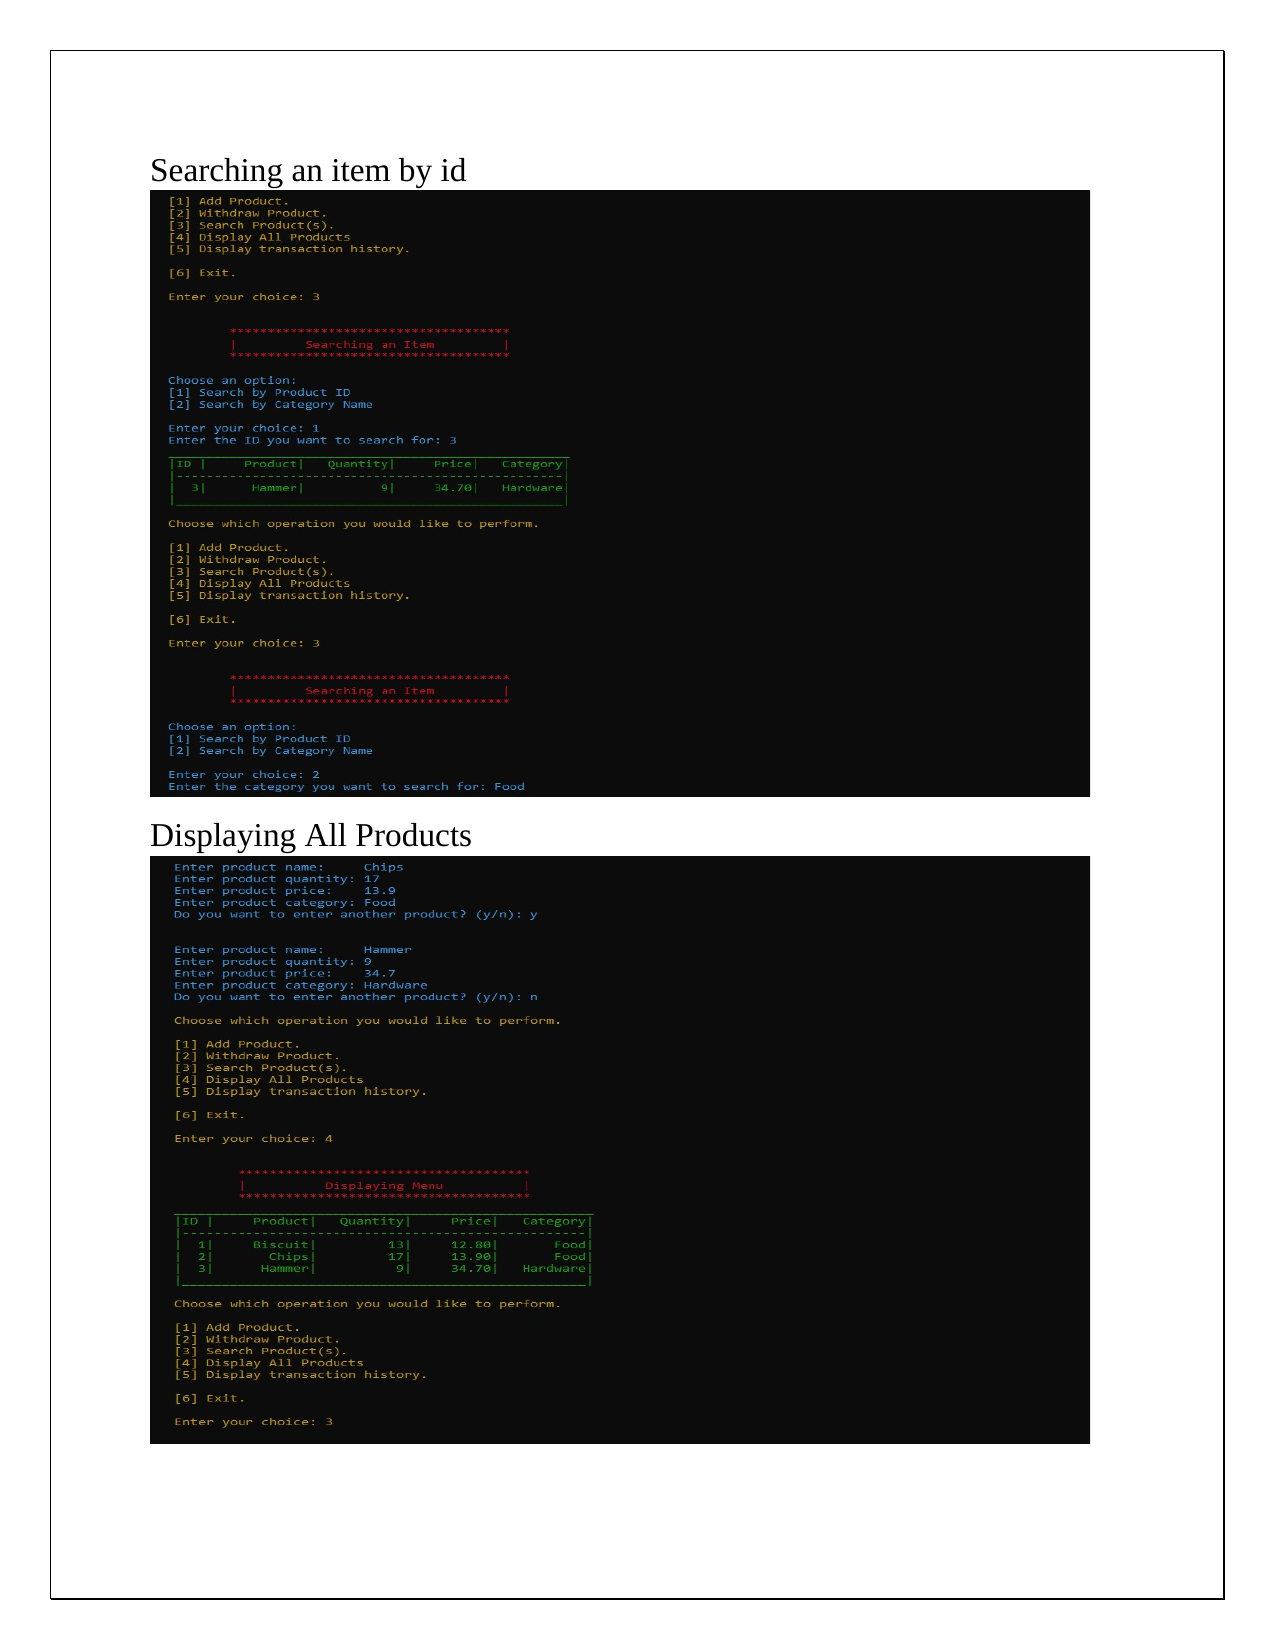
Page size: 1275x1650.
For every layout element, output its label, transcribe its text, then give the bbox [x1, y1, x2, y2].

picture [150, 856, 1091, 1444]
picture [150, 190, 1091, 797]
